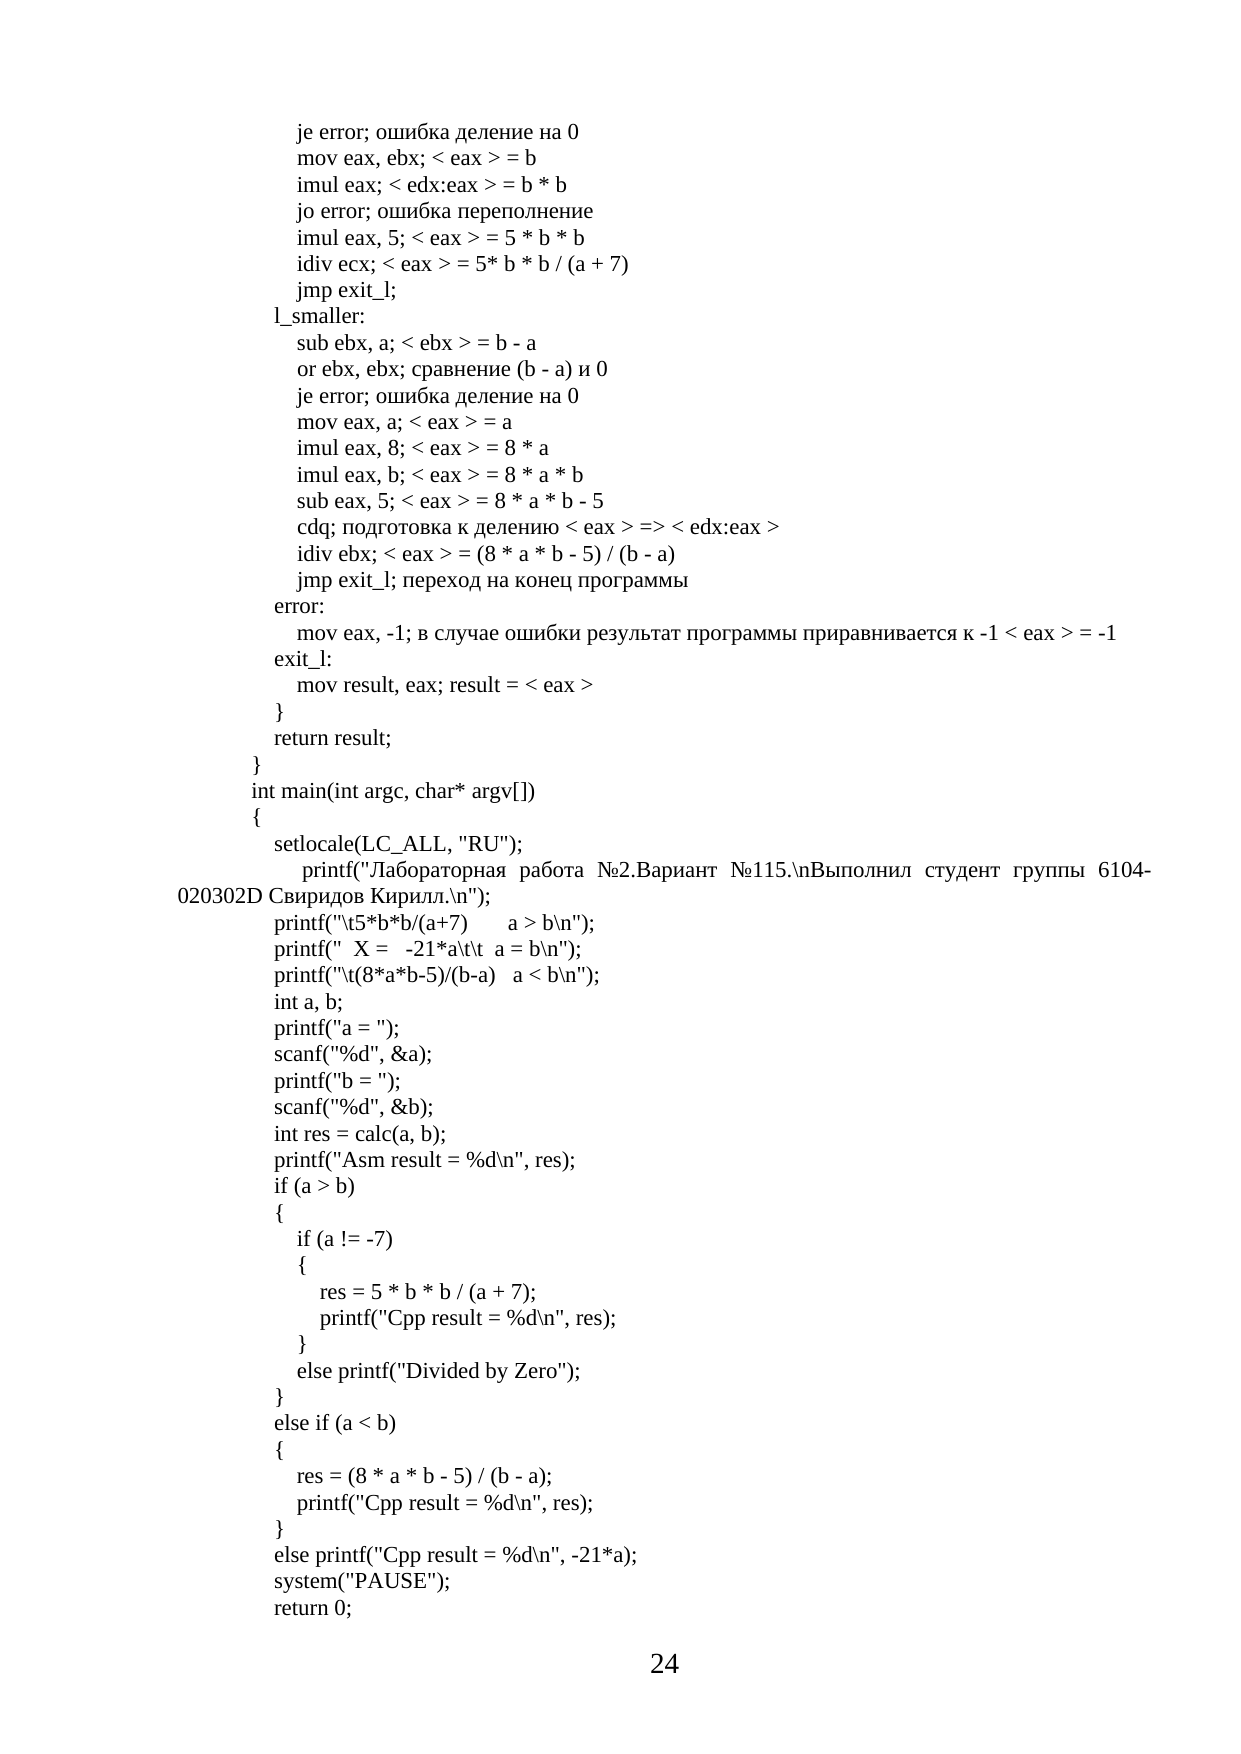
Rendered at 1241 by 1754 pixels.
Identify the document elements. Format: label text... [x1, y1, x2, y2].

text exit_l: [177, 645, 1152, 672]
text cdq; подготовка к делению < eax > => < edx:eax > [177, 513, 1152, 540]
text error: [177, 592, 1152, 619]
text setlocale(LC_ALL, "RU"); [177, 830, 1152, 856]
text res = (8 * a * b - 5) / (b - a); [177, 1462, 1152, 1488]
text printf("Asm result = %d\n", res); [177, 1146, 1152, 1172]
text printf("Cpp result = %d\n", res); [177, 1488, 1152, 1515]
text scanf("%d", &a); [177, 1041, 1152, 1067]
text printf("\t(8*a*b-5)/(b-a) a < b\n"); [177, 961, 1152, 988]
text printf("b = "); [177, 1067, 1152, 1093]
text int main(int argc, char* argv[]) [177, 777, 1152, 803]
text return 0; [177, 1594, 1152, 1620]
text printf(" X = -21*a\t\t a = b\n"); [177, 935, 1152, 961]
text { [177, 1199, 1152, 1225]
text } [177, 1383, 1152, 1409]
text if (a != -7) [177, 1225, 1152, 1251]
text mov eax, a; < eax > = a [177, 408, 1152, 434]
text l_smaller: [177, 303, 1152, 329]
text else printf("Cpp result = %d\n", -21*a); [177, 1541, 1152, 1568]
text } [177, 1515, 1152, 1541]
text scanf("%d", &b); [177, 1093, 1152, 1119]
text printf("a = "); [177, 1014, 1152, 1041]
text jo error; ошибка переполнение [177, 197, 1152, 223]
text return result; [177, 724, 1152, 751]
text } [177, 751, 1152, 777]
text int res = calc(a, b); [177, 1119, 1152, 1146]
text je error; ошибка деление на 0 [177, 382, 1152, 408]
text or ebx, ebx; сравнение (b - a) и 0 [177, 355, 1152, 382]
text mov eax, -1; в случае ошибки результат программы приравнивается к -1 < eax > = -1 [177, 619, 1152, 645]
text imul eax, 8; < eax > = 8 * a [177, 434, 1152, 461]
text { [177, 1436, 1152, 1462]
text { [177, 803, 1152, 830]
text idiv ebx; < eax > = (8 * a * b - 5) / (b - a) [177, 540, 1152, 566]
text if (a > b) [177, 1172, 1152, 1199]
text res = 5 * b * b / (a + 7); [177, 1278, 1152, 1304]
text imul eax, 5; < eax > = 5 * b * b [177, 223, 1152, 250]
text mov eax, ebx; < eax > = b [177, 144, 1152, 171]
text jmp exit_l; [177, 276, 1152, 303]
text idiv ecx; < eax > = 5* b * b / (a + 7) [177, 250, 1152, 276]
text else if (a < b) [177, 1409, 1152, 1436]
text printf("Cpp result = %d\n", res); [177, 1304, 1152, 1330]
text sub eax, 5; < eax > = 8 * a * b - 5 [177, 487, 1152, 513]
text imul eax; < edx:eax > = b * b [177, 171, 1152, 197]
text printf("Лабораторная работа №2.Вариант №115.\nВыполнил студент группы 6104-020302D Свиридов Кирилл.\n"); [177, 856, 1152, 909]
text } [177, 698, 1152, 724]
text je error; ошибка деление на 0 [177, 118, 1152, 144]
text jmp exit_l; переход на конец программы [177, 566, 1152, 592]
text } [177, 1330, 1152, 1357]
text printf("\t5*b*b/(a+7) a > b\n"); [177, 909, 1152, 935]
text sub ebx, a; < ebx > = b - a [177, 329, 1152, 355]
text int a, b; [177, 988, 1152, 1014]
text system("PAUSE"); [177, 1568, 1152, 1594]
text else printf("Divided by Zero"); [177, 1357, 1152, 1383]
text { [177, 1251, 1152, 1278]
text mov result, eax; result = < eax > [177, 672, 1152, 698]
text imul eax, b; < eax > = 8 * a * b [177, 461, 1152, 487]
